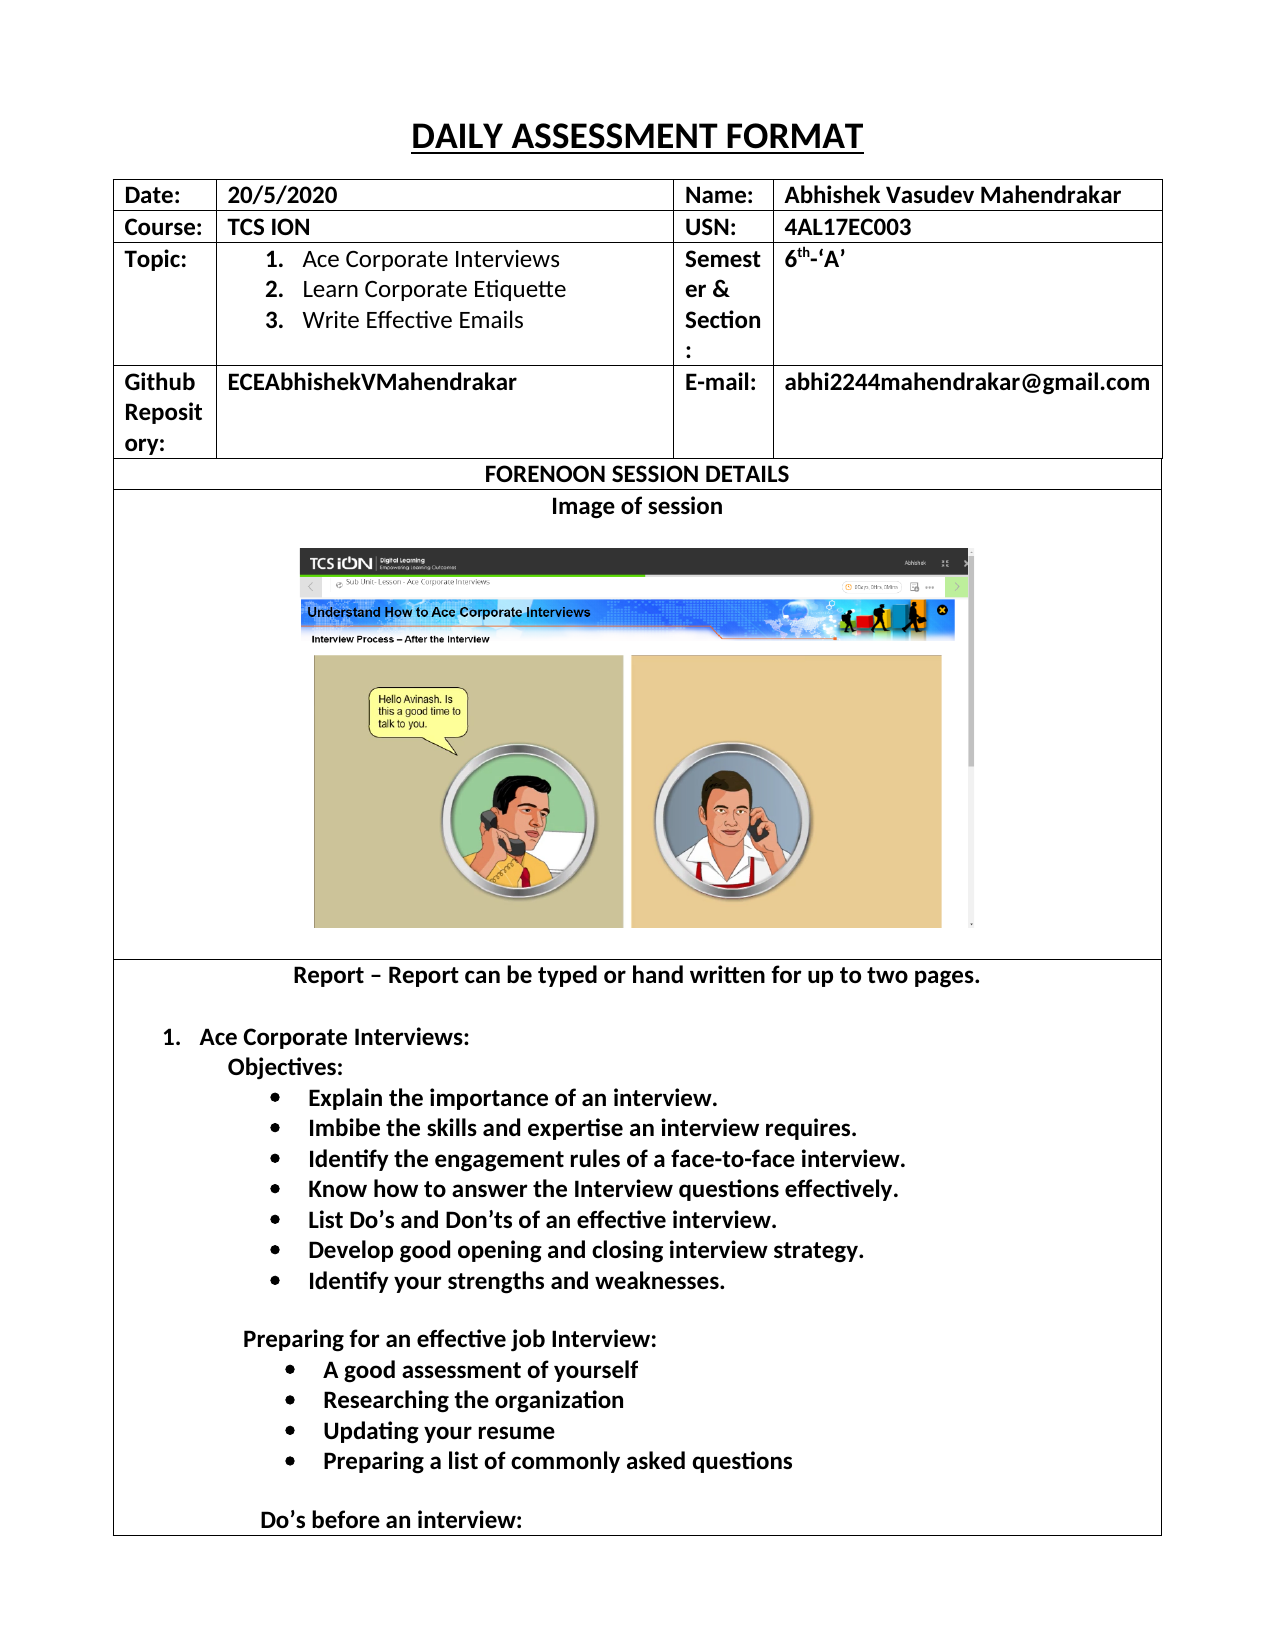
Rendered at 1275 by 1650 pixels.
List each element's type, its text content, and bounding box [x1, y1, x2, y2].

table_cell 6th-‘A’ [774, 243, 1162, 365]
table_header 20/5/2020 [217, 180, 673, 210]
table_cell Topic: [114, 243, 216, 365]
table_cell Ace Corporate Interviews Learn Corporate Etiquette Write Effective Emails [217, 243, 673, 365]
picture [299, 548, 975, 928]
table_cell FORENOON SESSION DETAILS [114, 459, 1161, 489]
table_cell 4AL17EC003 [774, 211, 1162, 242]
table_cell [114, 960, 1161, 1534]
table_cell Image of session [114, 490, 1161, 958]
table_cell Semester & Section: [674, 243, 773, 365]
table_header Date: [114, 180, 216, 210]
table_header Abhishek Vasudev Mahendrakar [774, 180, 1162, 210]
table_cell abhi2244mahendrakar@gmail.com [774, 366, 1162, 457]
table_cell Github Repository: [114, 366, 216, 457]
table_cell USN: [674, 211, 773, 242]
table_header Name: [674, 180, 773, 210]
table_cell E-mail: [674, 366, 773, 457]
table_cell TCS ION [217, 211, 673, 242]
table_cell ECEAbhishekVMahendrakar [217, 366, 673, 457]
text DAILY ASSESSMENT FORMAT [112, 112, 1162, 158]
table_cell Course: [114, 211, 216, 242]
